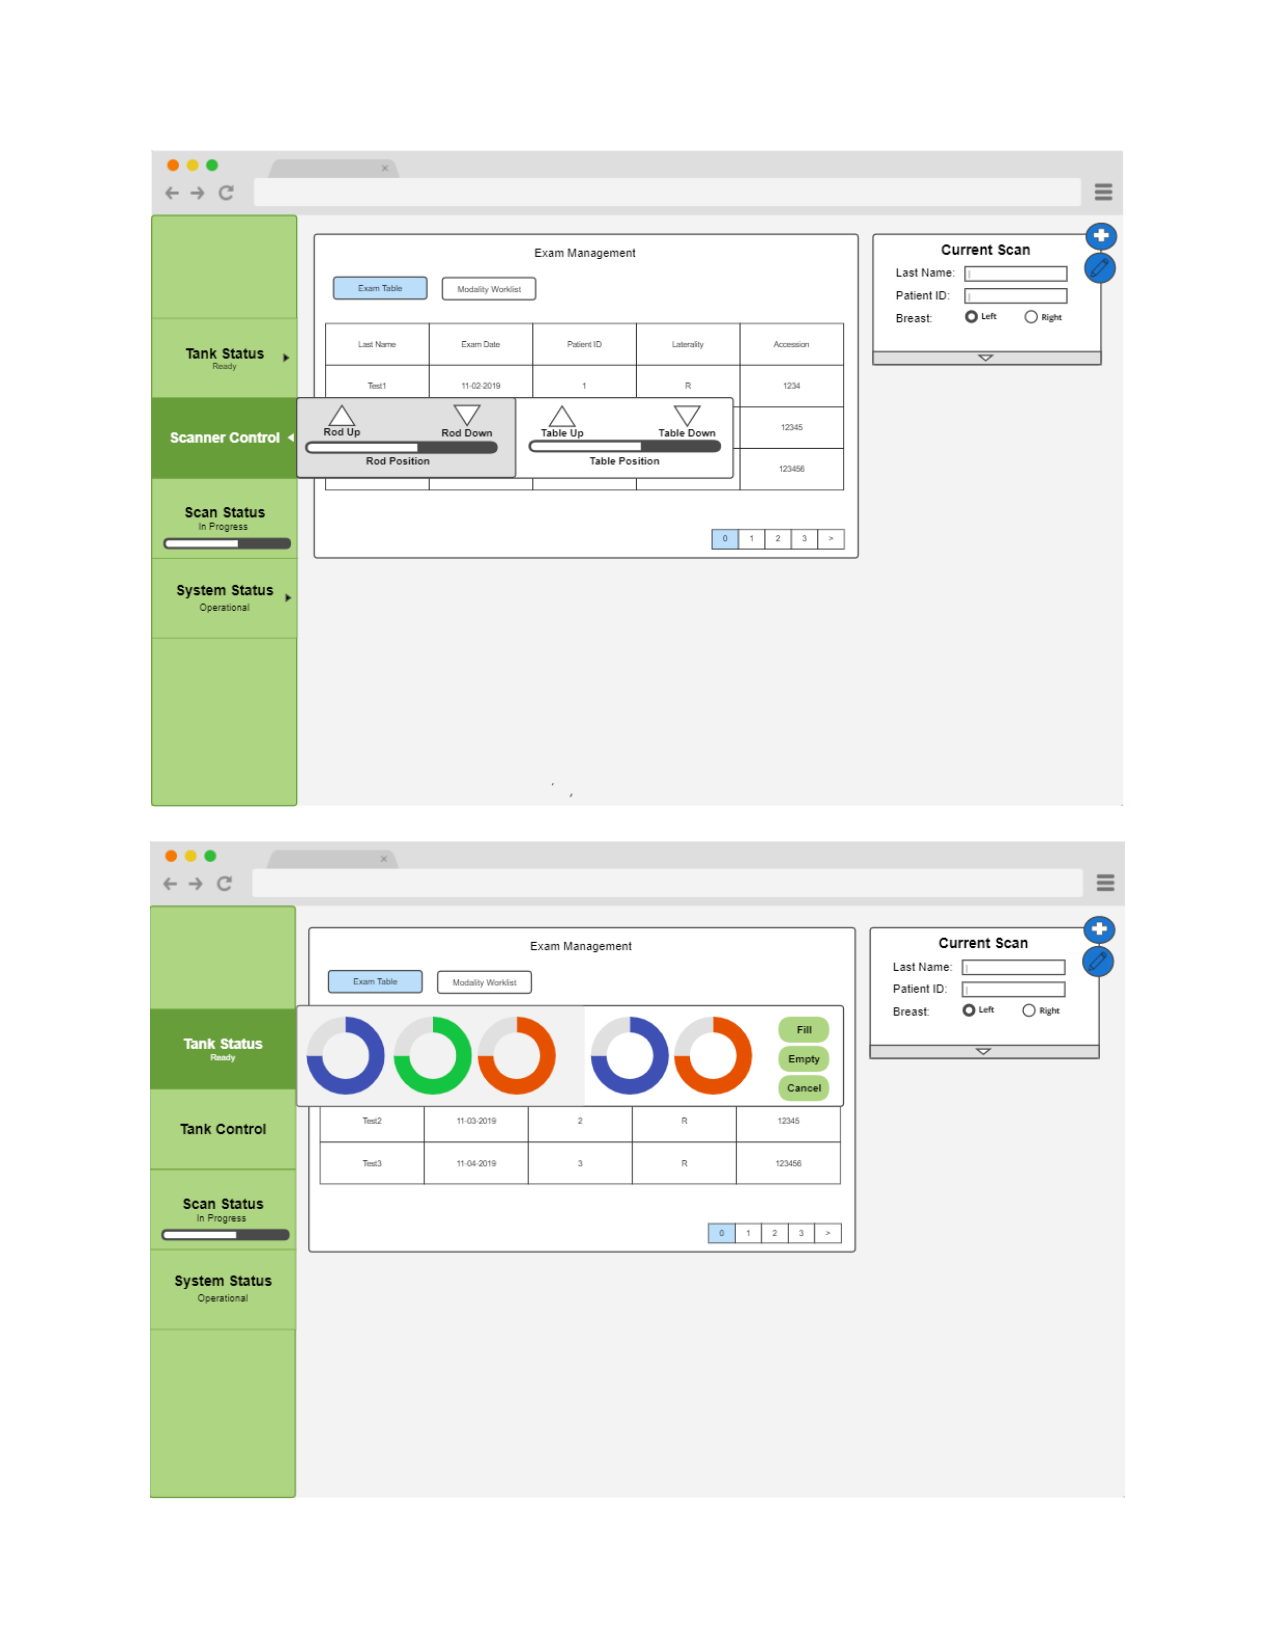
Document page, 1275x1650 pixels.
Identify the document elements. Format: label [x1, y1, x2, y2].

picture [150, 840, 1125, 1499]
picture [150, 150, 1125, 807]
